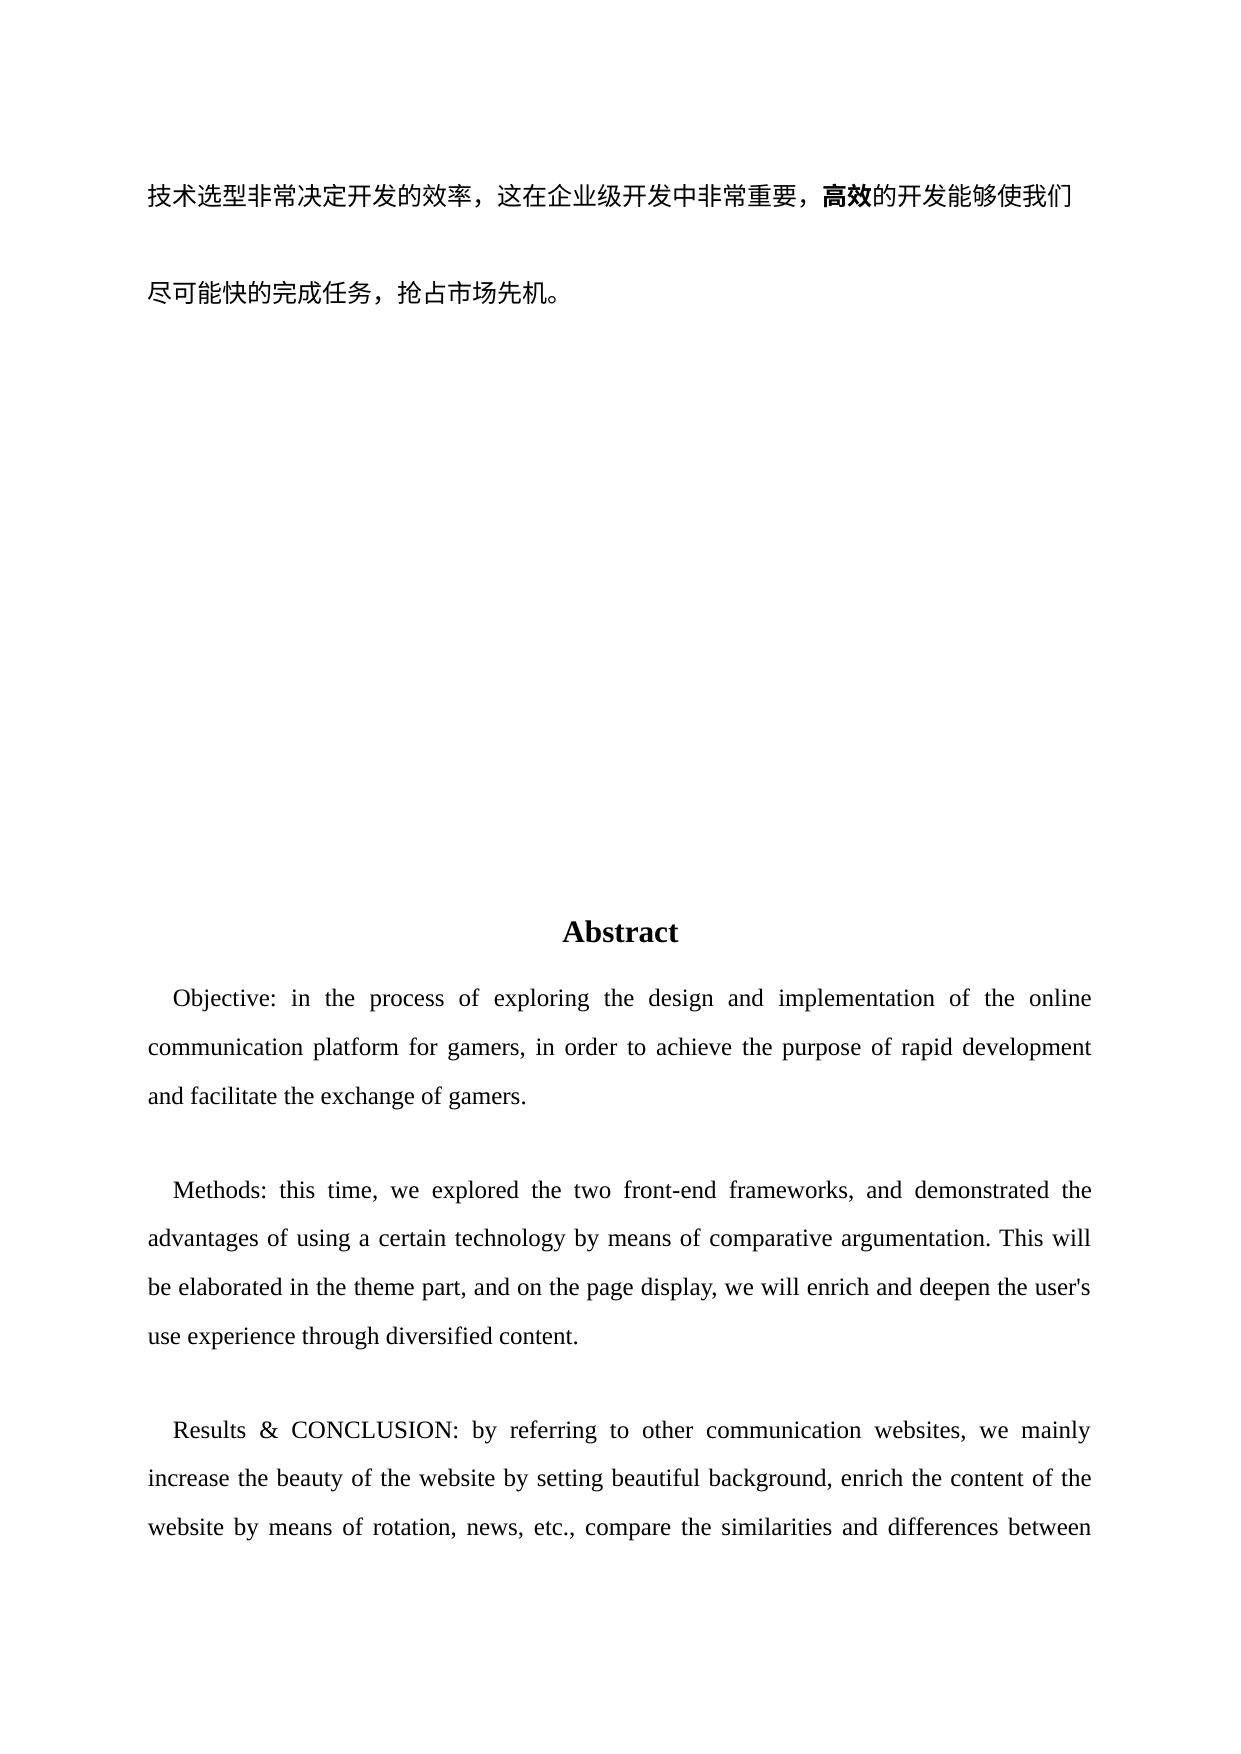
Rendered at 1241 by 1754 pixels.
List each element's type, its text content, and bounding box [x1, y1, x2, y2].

text Methods: this time, we explored the two front-end frameworks, and demonstrated the advantages of using a certain technology by means of comparative argumentation. This will be elaborated in the theme part, and on the page display, we will enrich and deepen the user's use experience through diversified content. [148, 1173, 1092, 1352]
text Abstract [148, 899, 1092, 964]
text Objective: in the process of exploring the design and implementation of the online communication platform for gamers, in order to achieve the purpose of rapid development and facilitate the exchange of gamers. [148, 982, 1092, 1112]
